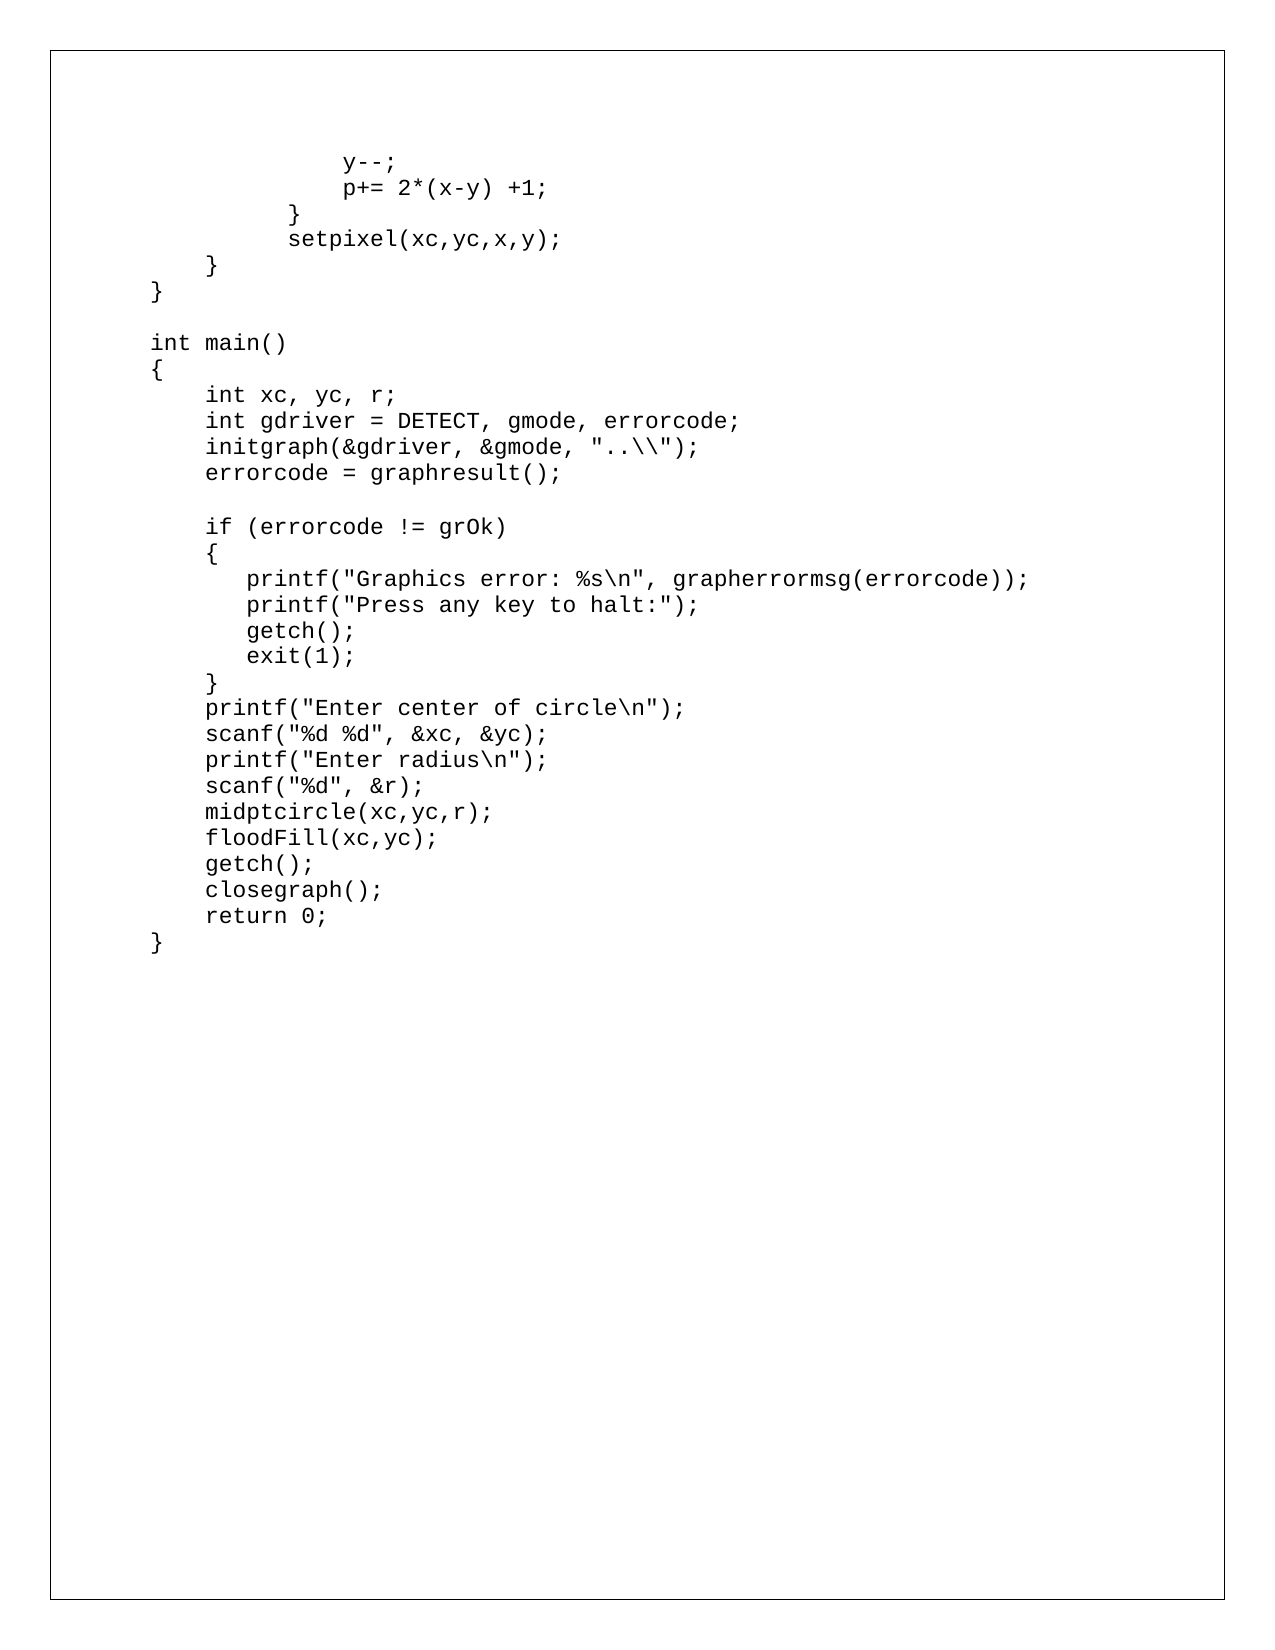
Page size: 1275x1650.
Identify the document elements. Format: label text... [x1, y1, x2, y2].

text } [150, 280, 1125, 306]
text { [150, 357, 1125, 383]
text errorcode = graphresult(); [150, 461, 1125, 487]
text scanf("%d %d", &xc, &yc); [150, 723, 1125, 749]
text int main() [150, 332, 1125, 357]
text printf("Graphics error: %s\n", grapherrormsg(errorcode)); [150, 567, 1125, 593]
text setpixel(xc,yc,x,y); [150, 228, 1125, 254]
text { [150, 541, 1125, 567]
text int gdriver = DETECT, gmode, errorcode; [150, 409, 1125, 435]
text } [150, 202, 1125, 228]
text printf("Press any key to halt:"); [150, 593, 1125, 619]
text midptcircle(xc,yc,r); [150, 801, 1125, 826]
text if (errorcode != grOk) [150, 515, 1125, 541]
text printf("Enter center of circle\n"); [150, 697, 1125, 723]
text initgraph(&gdriver, &gmode, "..\\"); [150, 435, 1125, 461]
text } [150, 254, 1125, 280]
text int xc, yc, r; [150, 383, 1125, 409]
text exit(1); [150, 645, 1125, 671]
text printf("Enter radius\n"); [150, 749, 1125, 774]
text y--; [150, 150, 1125, 176]
text scanf("%d", &r); [150, 774, 1125, 801]
text } [150, 930, 1125, 956]
text getch(); [150, 619, 1125, 645]
text return 0; [150, 904, 1125, 930]
text p+= 2*(x-y) +1; [150, 176, 1125, 202]
text floodFill(xc,yc); [150, 826, 1125, 852]
text getch(); [150, 852, 1125, 878]
text } [150, 671, 1125, 697]
text closegraph(); [150, 878, 1125, 904]
